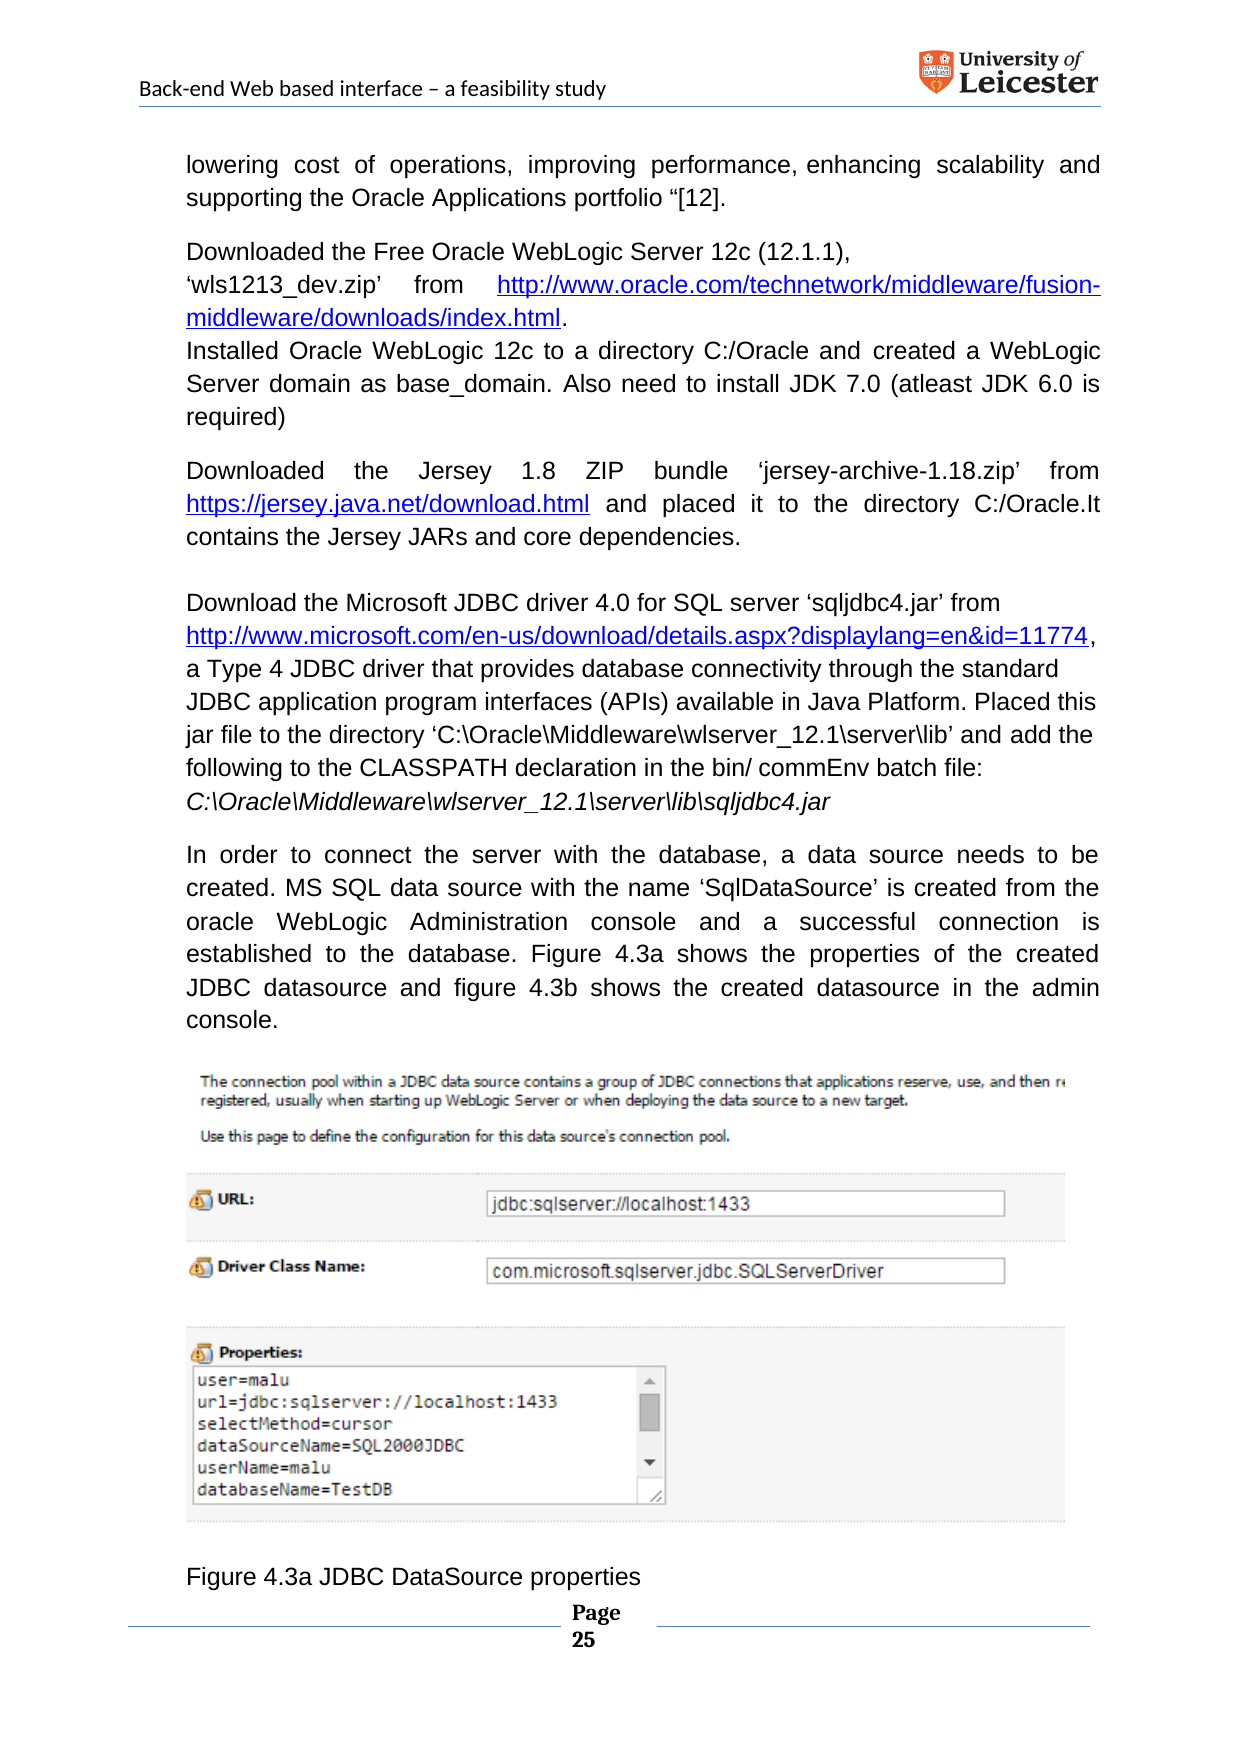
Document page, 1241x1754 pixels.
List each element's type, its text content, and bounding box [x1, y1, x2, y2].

text Installed Oracle WebLogic 12c to a directory C:/Oracle and created a WebLogic Server domain as base_domain. Also need to install JDK 7.0 (atleast JDK 6.0 is required) [186, 336, 1101, 431]
text Download the Microsoft JDBC driver 4.0 for SQL server ‘sqljdbc4.jar’ from [186, 588, 1101, 617]
text Downloaded the Jersey 1.8 ZIP bundle ‘jersey-archive-1.18.zip’ from https://jersey.java.net/download.html and placed it to the directory C:/Oracle.It contains the Jersey JARs and core dependencies. [186, 456, 1101, 551]
text http://www.microsoft.com/en-us/download/details.aspx?displaylang=en&id=11774, [186, 621, 1101, 650]
picture [185, 1059, 1065, 1538]
text Figure 4.3a JDBC DataSource properties [186, 1562, 1101, 1591]
text In order to connect the server with the database, a data source needs to be created. MS SQL data source with the name ‘SqlDataSource’ is created from the oracle WebLogic Administration console and a successful connection is established to the database. Figure 4.3a shows the properties of the created JDBC datasource and figure 4.3b shows the created datasource in the admin console. [186, 840, 1101, 1034]
picture [904, 50, 1099, 101]
text Downloaded the Free Oracle WebLogic Server 12c (12.1.1), [186, 237, 1101, 266]
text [186, 150, 1101, 212]
text a Type 4 JDBC driver that provides database connectivity through the standard JDBC application program interfaces (APIs) available in Java Platform. Placed this jar file to the directory ‘C:\Oracle\Middleware\wlserver_12.1\server\lib’ and add the following to the CLASSPATH declaration in the bin/ commEnv batch file: [186, 654, 1101, 782]
text ‘wls1213_dev.zip’ from http://www.oracle.com/technetwork/middleware/fusion-middleware/downloads/index.html. [186, 270, 1101, 332]
text C:\Oracle\Middleware\wlserver_12.1\server\lib\sqljdbc4.jar [186, 787, 1101, 815]
